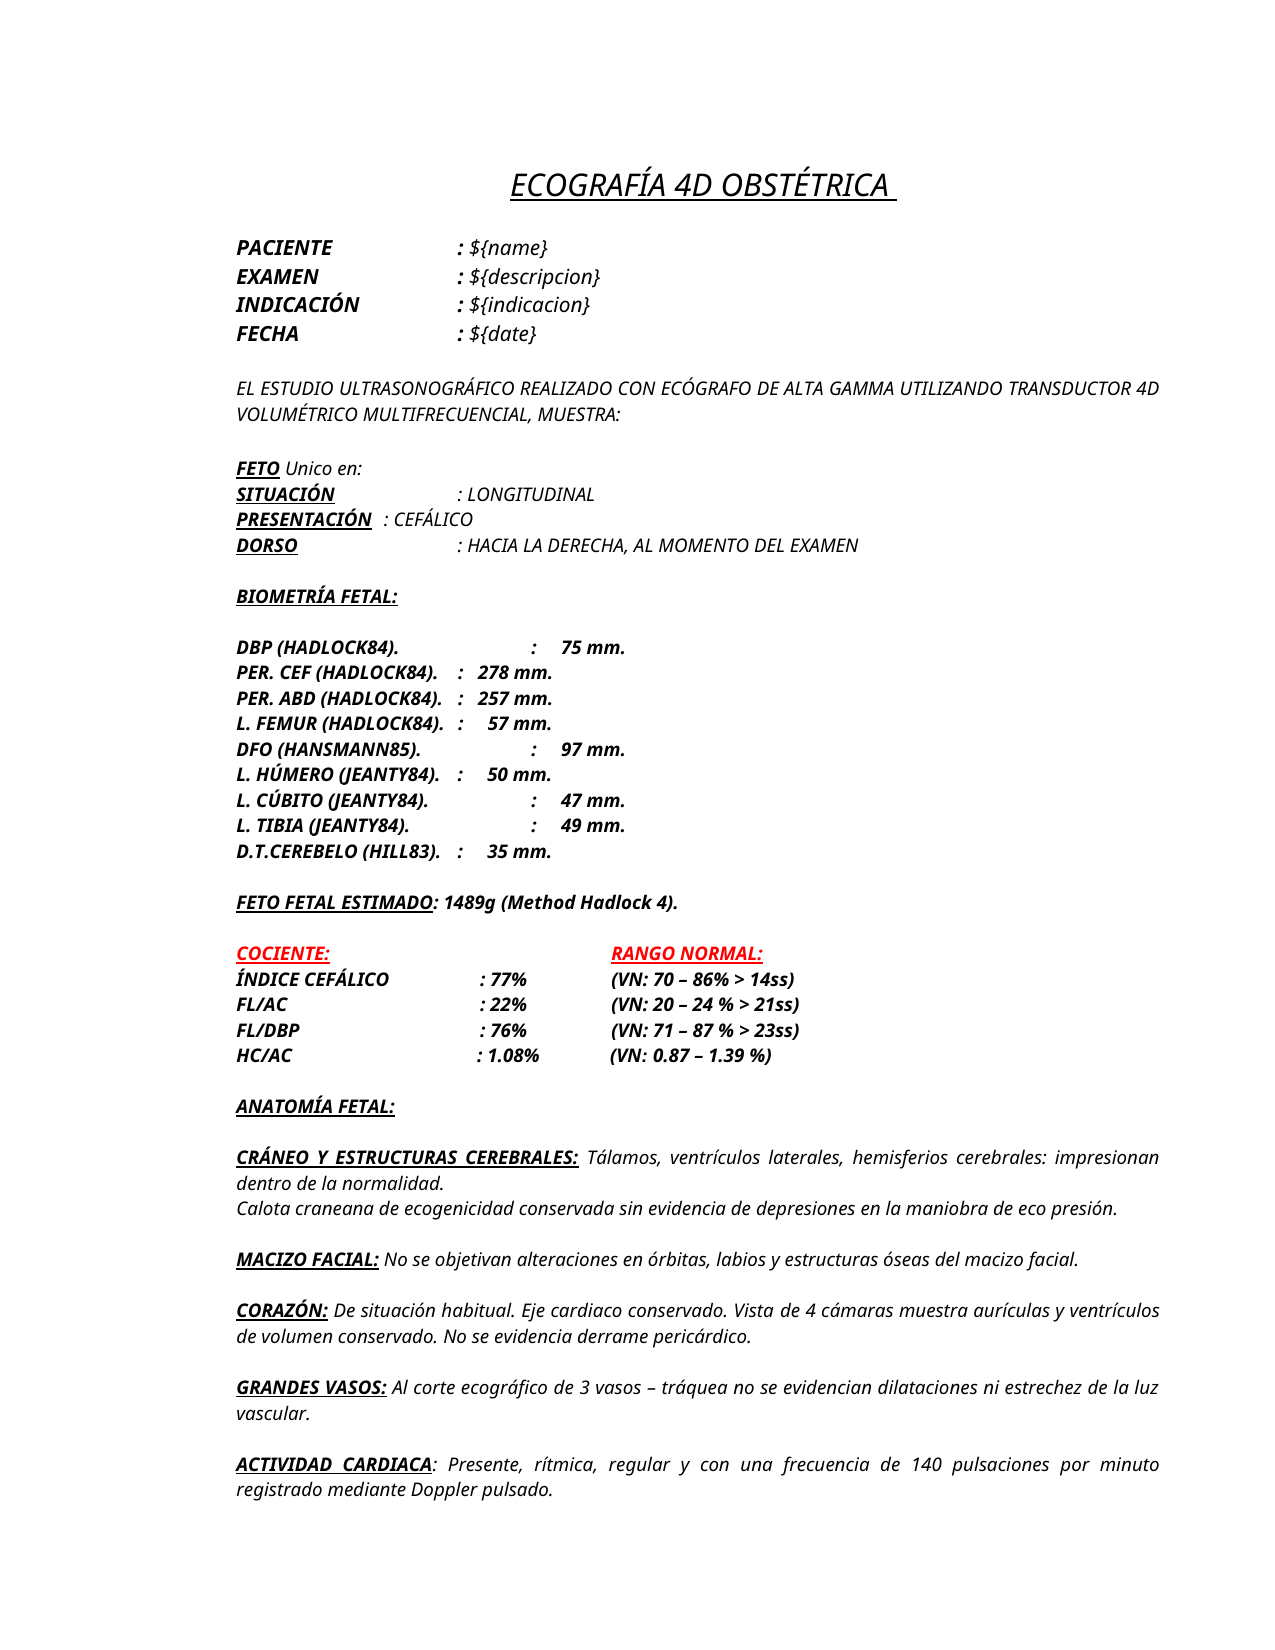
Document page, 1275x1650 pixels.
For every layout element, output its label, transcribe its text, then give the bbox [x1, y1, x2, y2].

text L. FEMUR (HADLOCK84). : 57 mm. [236, 711, 1162, 736]
text L. CÚBITO (JEANTY84). : 47 mm. [236, 787, 1162, 813]
text PACIENTE : ${name} [236, 233, 1162, 262]
text ACTIVIDAD CARDIACA: Presente, rítmica, regular y con una frecuencia de 140 pulsaciones por minuto registrado mediante Doppler pulsado. [236, 1451, 1162, 1502]
text PER. ABD (HADLOCK84). : 257 mm. [236, 685, 1162, 711]
text HC/AC : 1.08% (VN: 0.87 – 1.39 %) [236, 1042, 1162, 1068]
text MACIZO FACIAL: No se objetivan alteraciones en órbitas, labios y estructuras óseas del macizo facial. [236, 1247, 1162, 1272]
text DBP (HADLOCK84). : 75 mm. [236, 634, 1162, 660]
subtitle ECOGRAFÍA 4D OBSTÉTRICA [236, 162, 1162, 205]
text L. HÚMERO (JEANTY84). : 50 mm. [236, 762, 1162, 787]
text FL/DBP : 76% (VN: 71 – 87 % > 23ss) [236, 1017, 1162, 1042]
text BIOMETRÍA FETAL: [236, 583, 1162, 609]
text ÍNDICE CEFÁLICO : 77% (VN: 70 – 86% > 14ss) [236, 966, 1162, 991]
text EL ESTUDIO ULTRASONOGRÁFICO REALIZADO CON ECÓGRAFO DE ALTA GAMMA UTILIZANDO TRANSDUCTOR 4D VOLUMÉTRICO MULTIFRECUENCIAL, MUESTRA: [236, 376, 1162, 427]
text PER. CEF (HADLOCK84). : 278 mm. [236, 660, 1162, 685]
text ANATOMÍA FETAL: [236, 1093, 1162, 1119]
text FETO Unico en: [236, 456, 1162, 481]
text Calota craneana de ecogenicidad conservada sin evidencia de depresiones en la maniobra de eco presión. [236, 1196, 1162, 1221]
text D.T.CEREBELO (HILL83). : 35 mm. [236, 838, 1162, 864]
text FETO FETAL ESTIMADO: 1489g (Method Hadlock 4). [236, 889, 1162, 915]
text COCIENTE: RANGO NORMAL: [236, 940, 1162, 966]
text GRANDES VASOS: Al corte ecográfico de 3 vasos – tráquea no se evidencian dilataciones ni estrechez de la luz vascular. [236, 1374, 1162, 1425]
text SITUACIÓN : LONGITUDINAL [236, 481, 1162, 507]
text FL/AC : 22% (VN: 20 – 24 % > 21ss) [236, 991, 1162, 1017]
text INDICACIÓN : ${indicacion} [236, 290, 1162, 319]
text EXAMEN : ${descripcion} [236, 262, 1162, 290]
text CORAZÓN: De situación habitual. Eje cardiaco conservado. Vista de 4 cámaras muestra aurículas y ventrículos de volumen conservado. No se evidencia derrame pericárdico. [236, 1298, 1162, 1349]
text PRESENTACIÓN : CEFÁLICO [236, 507, 1162, 532]
text DFO (HANSMANN85). : 97 mm. [236, 736, 1162, 762]
text L. TIBIA (JEANTY84). : 49 mm. [236, 813, 1162, 838]
text FECHA : ${date} [236, 319, 1162, 347]
text CRÁNEO Y ESTRUCTURAS CEREBRALES: Tálamos, ventrículos laterales, hemisferios cerebrales: impresionan dentro de la normalidad. [236, 1144, 1162, 1196]
text DORSO : HACIA LA DERECHA, AL MOMENTO DEL EXAMEN [236, 532, 1162, 558]
